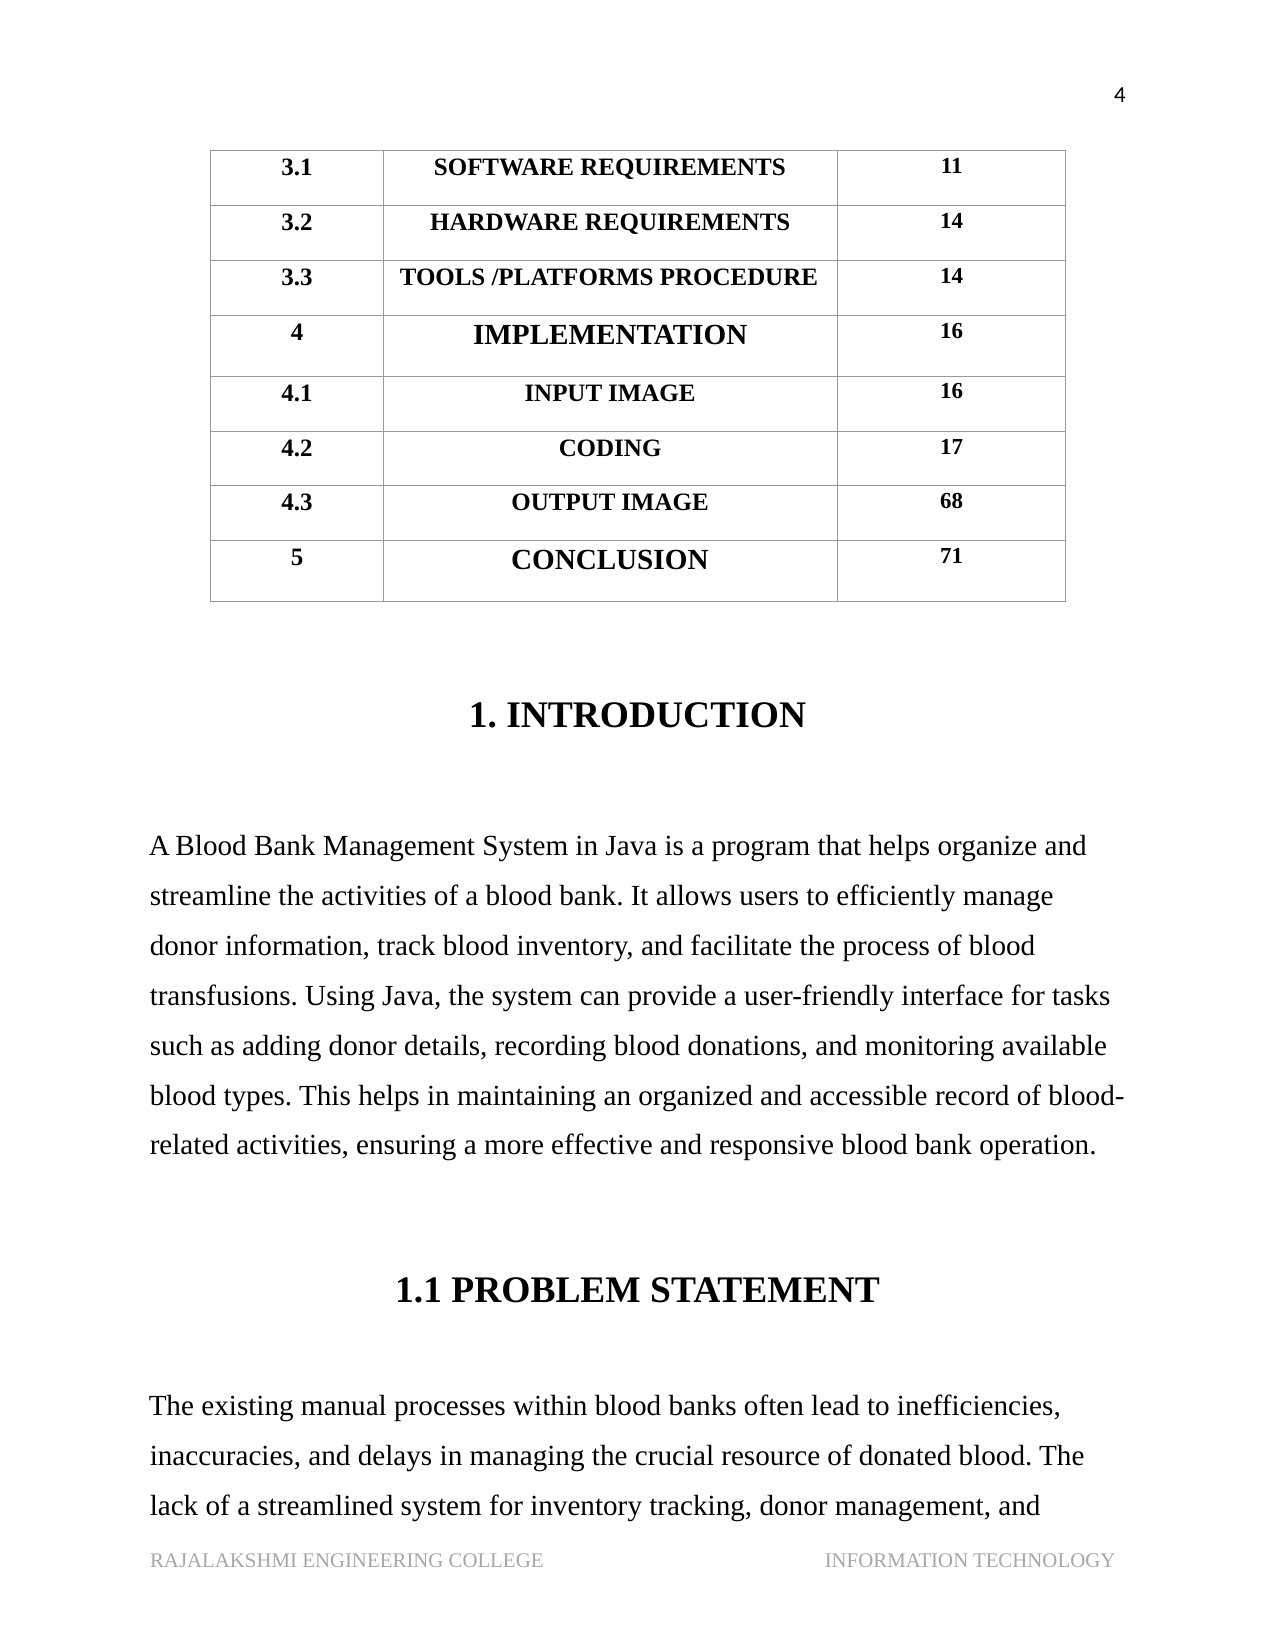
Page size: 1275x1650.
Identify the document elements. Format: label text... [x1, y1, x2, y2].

table_cell 4.2 [211, 432, 383, 485]
table_cell CONCLUSION [384, 541, 837, 601]
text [148, 1388, 1128, 1522]
table_cell TOOLS /PLATFORMS PROCEDURE [384, 261, 837, 315]
table_cell OUTPUT IMAGE [384, 486, 837, 540]
table_cell INPUT IMAGE [384, 377, 837, 431]
subtitle 1.1 PROBLEM STATEMENT [181, 1267, 1094, 1310]
subtitle 1. INTRODUCTION [181, 692, 1093, 735]
table_cell 68 [838, 486, 1065, 540]
table_cell 14 [838, 206, 1065, 260]
table_cell 17 [838, 432, 1065, 485]
table_cell 11 [838, 151, 1065, 205]
table_cell 5 [211, 541, 383, 601]
table_cell 3.3 [211, 261, 383, 315]
text A Blood Bank Management System in Java is a program that helps organize and streamline the activities of a blood bank. It allows users to efficiently manage donor information, track blood inventory, and facilitate the process of blood transfusions. Using Java, the system can provide a user-friendly interface for tasks such as adding donor details, recording blood donations, and monitoring available blood types. This helps in maintaining an organized and accessible record of blood-related activities, ensuring a more effective and responsive blood bank operation. [148, 828, 1128, 1161]
table_cell IMPLEMENTATION [384, 316, 837, 376]
table_cell 71 [838, 541, 1065, 601]
table_cell 4 [211, 316, 383, 376]
table_cell HARDWARE REQUIREMENTS [384, 206, 837, 260]
table_cell 4.3 [211, 486, 383, 540]
table_cell 16 [838, 316, 1065, 376]
table_cell 3.2 [211, 206, 383, 260]
table_cell 14 [838, 261, 1065, 315]
table_cell SOFTWARE REQUIREMENTS [384, 151, 837, 205]
table_cell 4.1 [211, 377, 383, 431]
table_cell 3.1 [211, 151, 383, 205]
table_cell CODING [384, 432, 837, 485]
table_cell 16 [838, 377, 1065, 431]
